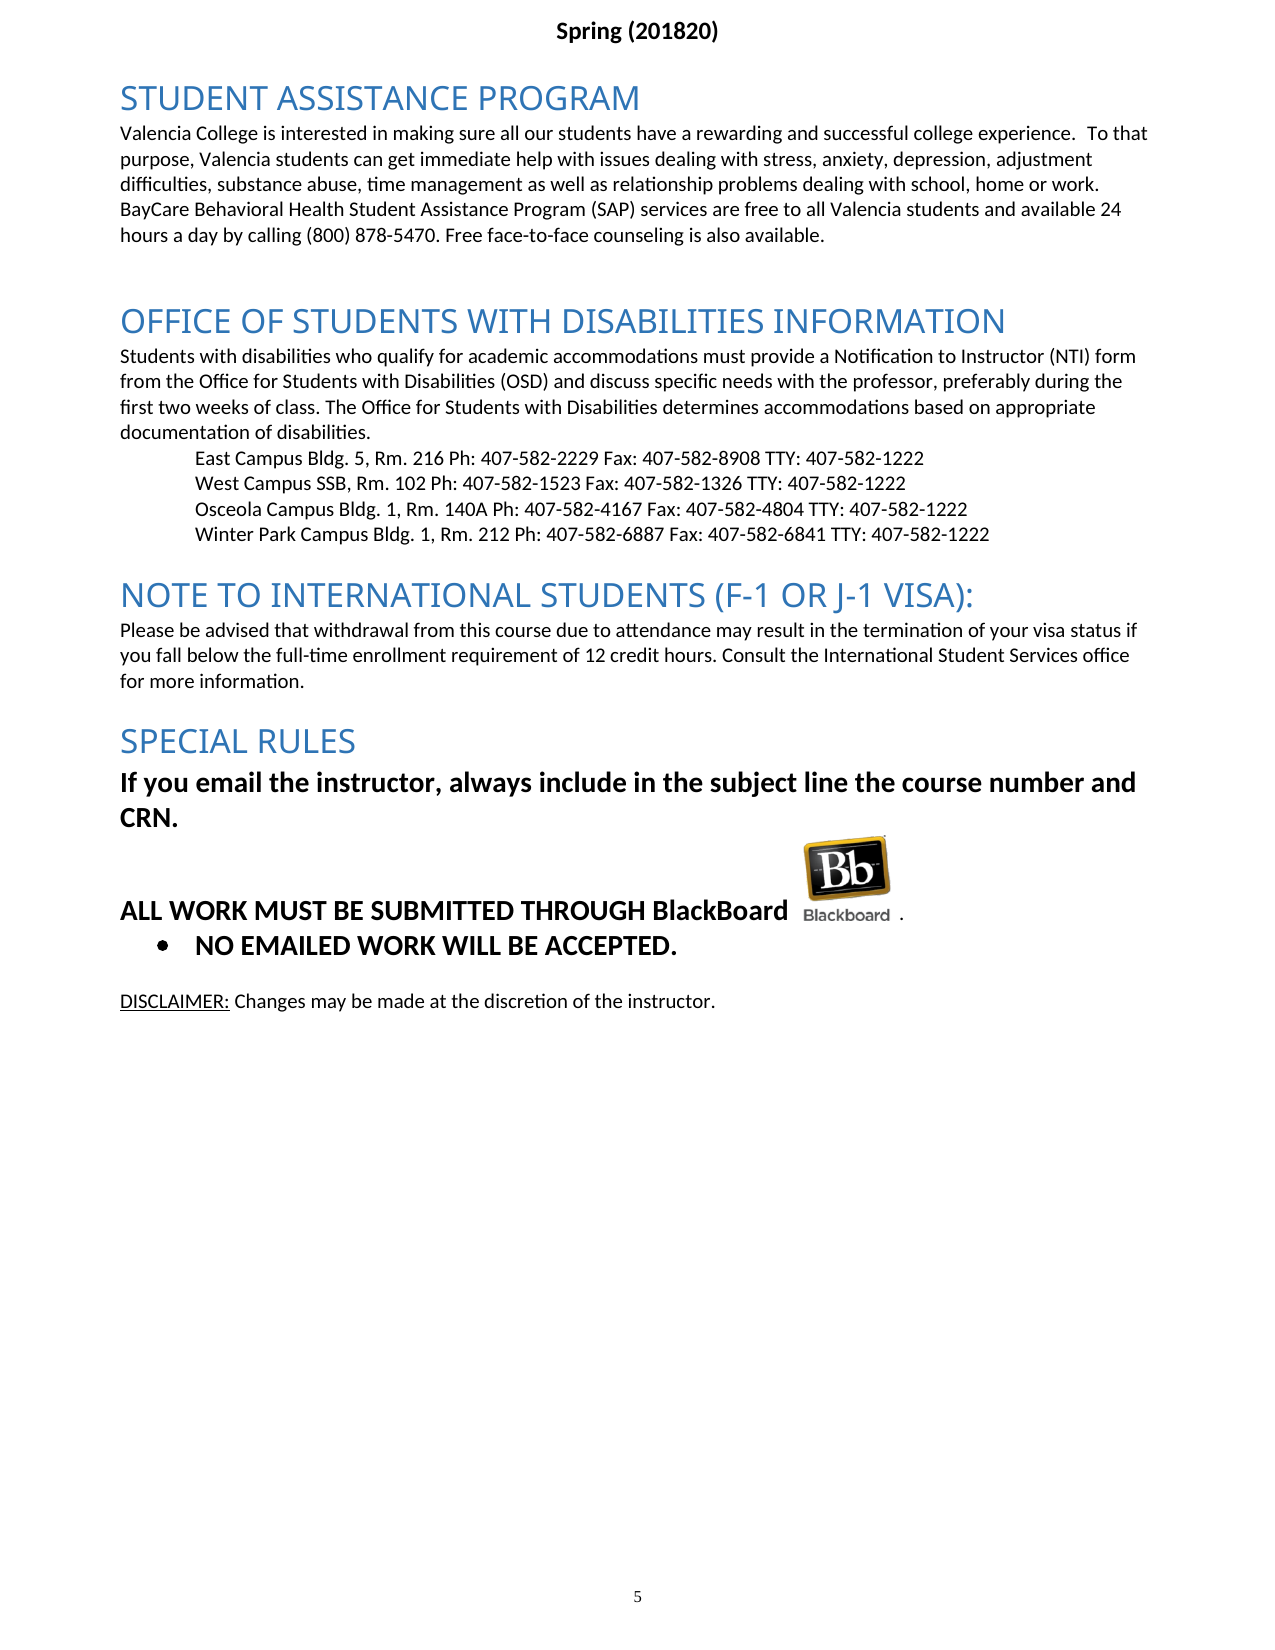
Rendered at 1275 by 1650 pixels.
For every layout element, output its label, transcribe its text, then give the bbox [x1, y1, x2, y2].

text Osceola Campus Bldg. 1, Rm. 140A Ph: 407-582-4167 Fax: 407-582-4804 TTY: 407-582-1222 [195, 496, 1155, 521]
text ALL WORK MUST BE SUBMITTED THROUGH BlackBoard . [120, 835, 1155, 927]
text DISCLAIMER: Changes may be made at the discretion of the instructor. [120, 988, 1155, 1014]
picture [796, 835, 899, 921]
subtitle OFFICE OF STUDENTS WITH DISABILITIES INFORMATION [120, 298, 1155, 343]
subtitle NOTE TO INTERNATIONAL STUDENTS (F-1 OR J-1 VISA): [120, 572, 1155, 617]
text Students with disabilities who qualify for academic accommodations must provide a Notification to Instructor (NTI) form from the Office for Students with Disabilities (OSD) and discuss specific needs with the professor, preferably during the first two weeks of class. The Office for Students with Disabilities determines accommodations based on appropriate documentation of disabilities. [120, 343, 1155, 445]
text West Campus SSB, Rm. 102 Ph: 407-582-1523 Fax: 407-582-1326 TTY: 407-582-1222 [195, 470, 1155, 496]
text If you email the instructor, always include in the subject line the course number and CRN. [120, 764, 1155, 835]
subtitle SPECIAL RULES [120, 718, 1155, 764]
list NO EMAILED WORK WILL BE ACCEPTED. [157, 927, 1155, 963]
text Winter Park Campus Bldg. 1, Rm. 212 Ph: 407-582-6887 Fax: 407-582-6841 TTY: 407-582-1222 [195, 521, 1155, 547]
subtitle STUDENT ASSISTANCE PROGRAM [120, 75, 1155, 120]
text Valencia College is interested in making sure all our students have a rewarding and successful college experience. To that purpose, Valencia students can get immediate help with issues dealing with stress, anxiety, depression, adjustment difficulties, substance abuse, time management as well as relationship problems dealing with school, home or work. BayCare Behavioral Health Student Assistance Program (SAP) services are free to all Valencia students and available 24 hours a day by calling (800) 878-5470. Free face-to-face counseling is also available. [120, 120, 1155, 247]
text East Campus Bldg. 5, Rm. 216 Ph: 407-582-2229 Fax: 407-582-8908 TTY: 407-582-1222 [195, 445, 1155, 470]
text Please be advised that withdrawal from this course due to attendance may result in the termination of your visa status if you fall below the full-time enrollment requirement of 12 credit hours. Consult the International Student Services office for more information. [120, 617, 1155, 693]
